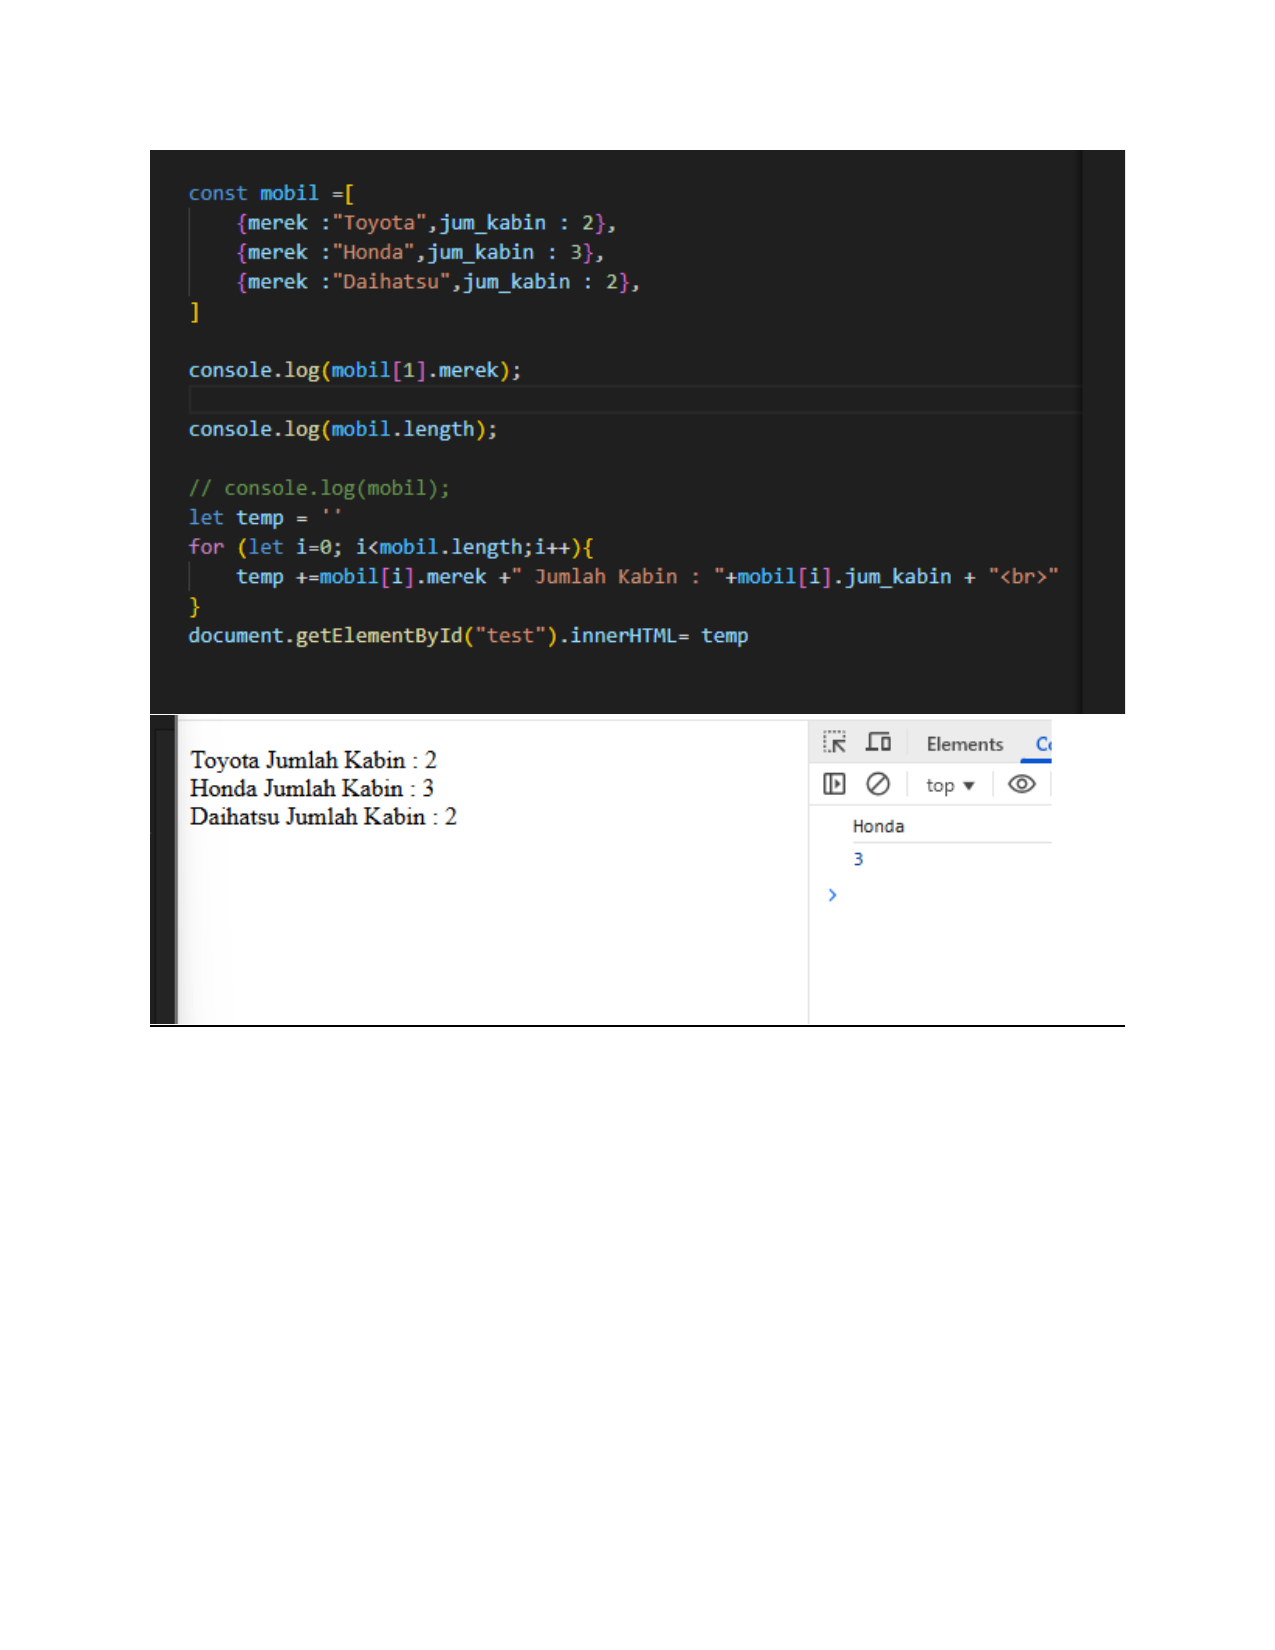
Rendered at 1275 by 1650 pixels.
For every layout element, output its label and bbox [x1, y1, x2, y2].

picture [150, 715, 1052, 1024]
picture [150, 150, 1125, 714]
